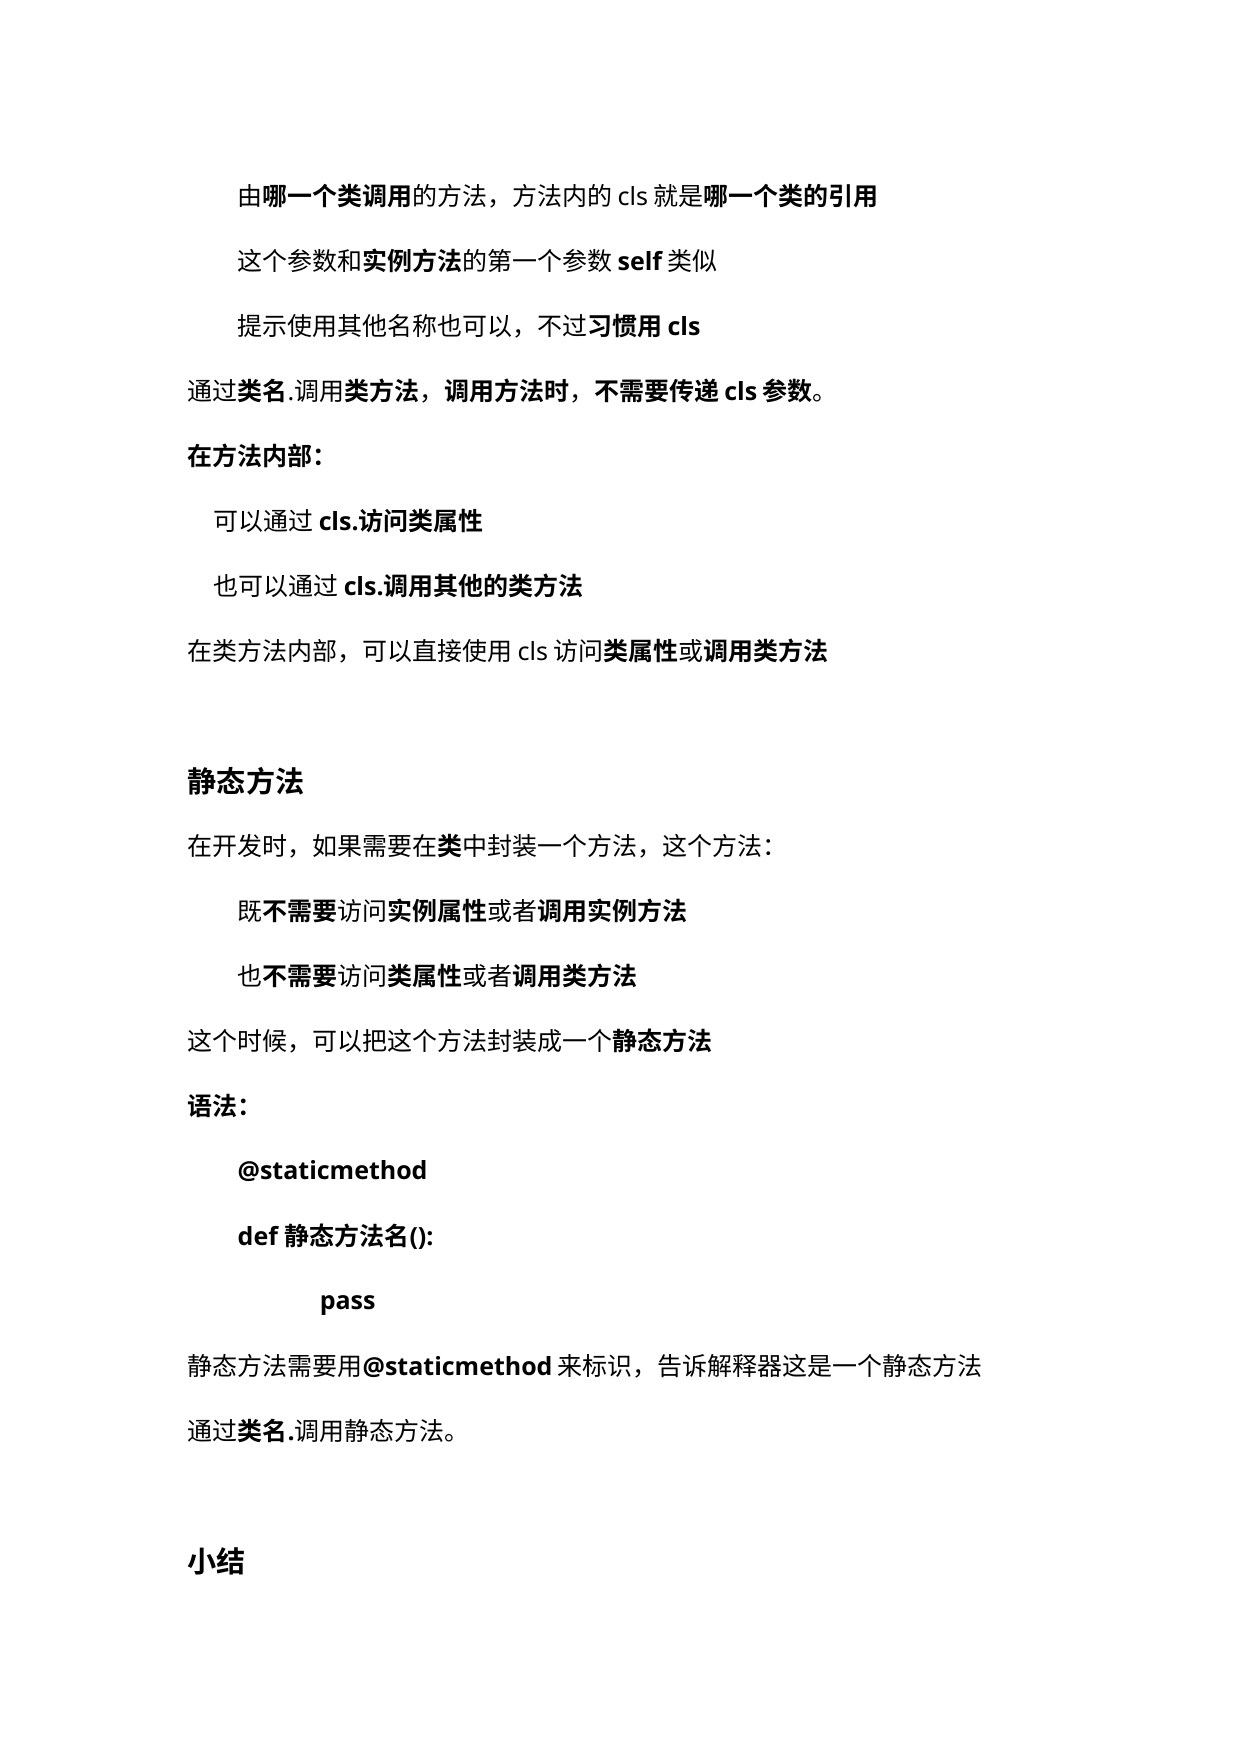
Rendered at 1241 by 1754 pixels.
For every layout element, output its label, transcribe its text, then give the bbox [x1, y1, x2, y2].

list 在方法内部： [187, 422, 1053, 487]
list pass [187, 1267, 1053, 1332]
list def 静态方法名(): [187, 1202, 1053, 1267]
list 在开发时，如果需要在类中封装一个方法，这个方法： 既不需要访问实例属性或者调用实例方法 [187, 812, 1053, 942]
list 语法： [187, 1072, 1053, 1137]
list @staticmethod [187, 1137, 1053, 1202]
list 也可以通过cls.调用其他的类方法 [187, 552, 1053, 617]
list 小结 [187, 1527, 1053, 1592]
list 这个参数和实例方法的第一个参数self类似 [187, 227, 1053, 292]
list 这个时候，可以把这个方法封装成一个静态方法 [187, 1007, 1053, 1072]
list 可以通过cls.访问类属性 [187, 487, 1053, 552]
list 静态方法 [187, 747, 1053, 812]
list 静态方法需要用@staticmethod来标识，告诉解释器这是一个静态方法 [187, 1332, 1053, 1397]
list 提示使用其他名称也可以，不过习惯用cls [187, 292, 1053, 357]
list 由哪一个类调用的方法，方法内的cls就是哪一个类的引用 [187, 162, 1053, 227]
list 也不需要访问类属性或者调用类方法 [187, 942, 1053, 1007]
list 通过类名.调用类方法，调用方法时，不需要传递cls参数。 [187, 357, 1053, 422]
list 在类方法内部，可以直接使用cls访问类属性或调用类方法 [187, 617, 1053, 682]
list 通过类名.调用静态方法。 [187, 1397, 1053, 1462]
